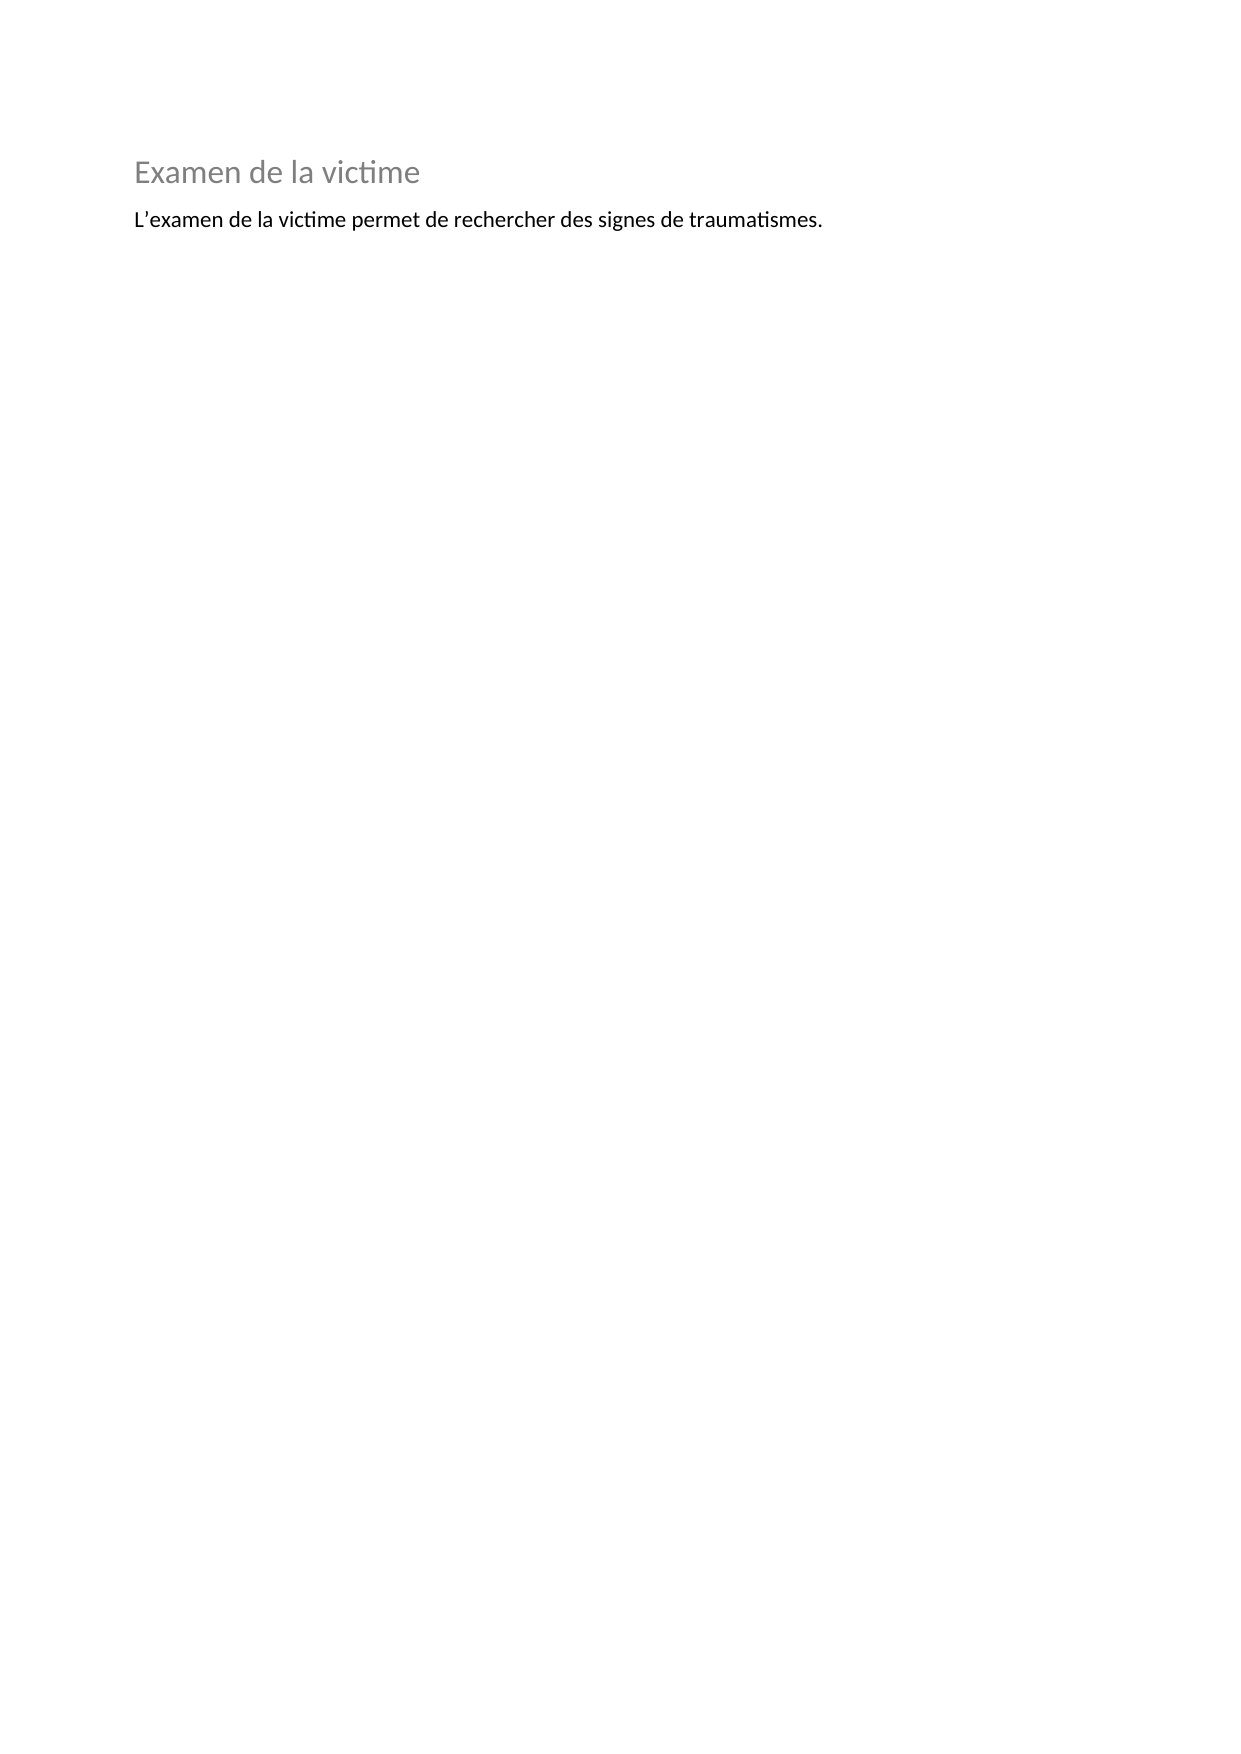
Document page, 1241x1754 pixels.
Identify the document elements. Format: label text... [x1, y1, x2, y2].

subtitle Examen de la victime [134, 152, 1180, 192]
text L’examen de la victime permet de rechercher des signes de traumatismes. [134, 205, 1109, 233]
